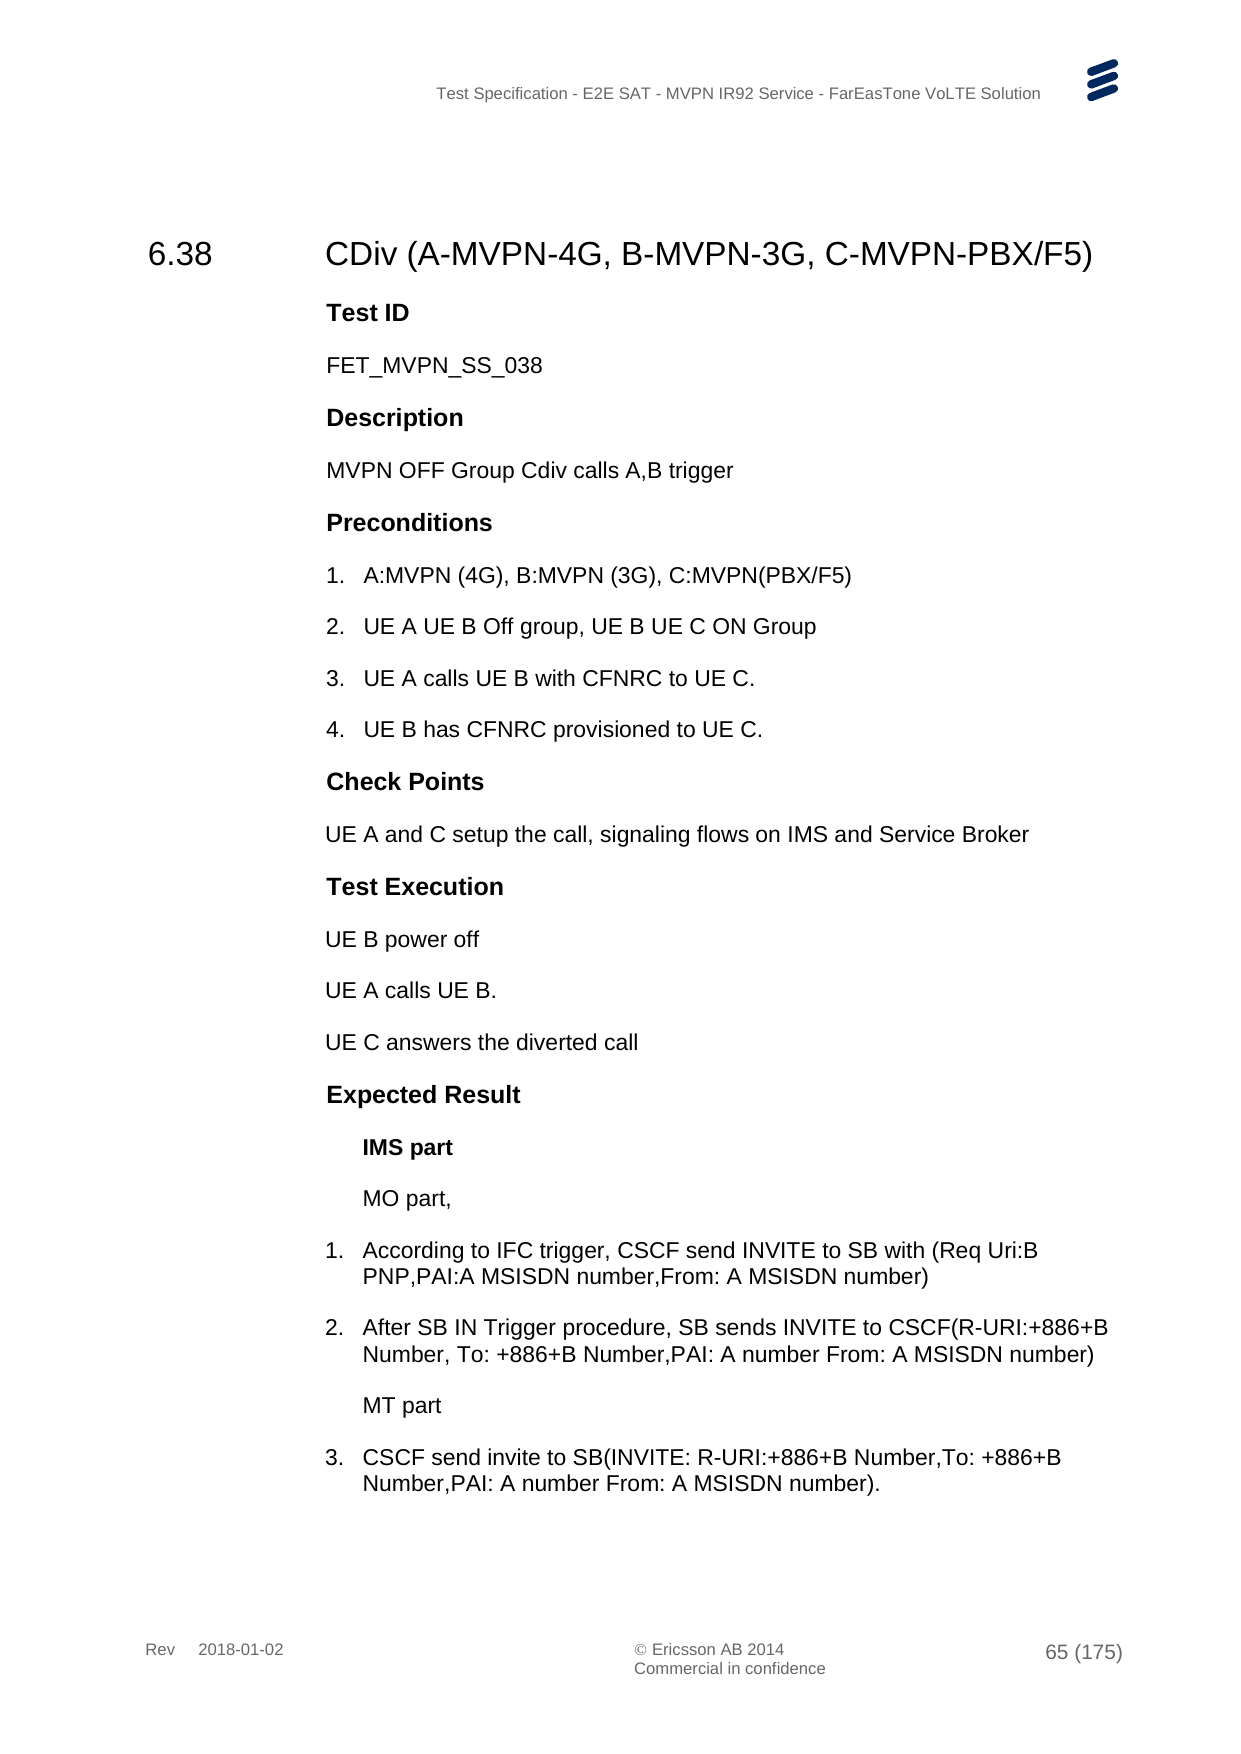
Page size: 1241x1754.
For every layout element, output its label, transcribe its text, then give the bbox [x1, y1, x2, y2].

text MO part, [362, 1185, 1122, 1212]
text MT part [362, 1392, 1122, 1418]
text Test ID [326, 298, 1122, 327]
text Check Points [326, 767, 1122, 796]
text IMS part [362, 1134, 1122, 1160]
list According to IFC trigger, CSCF send INVITE to SB with (Req Uri:B PNP,PAI:A MSISDN number,From: A MSISDN number) [325, 1237, 1122, 1289]
list CSCF send invite to SB(INVITE: R-URI:+886+B Number,To: +886+B Number,PAI: A number From: A MSISDN number). [325, 1443, 1122, 1496]
text UE C answers the diverted call [325, 1029, 1122, 1055]
text Test Execution [326, 872, 1122, 901]
text Description [326, 403, 1122, 432]
text Preconditions [326, 508, 1122, 537]
text FET_MVPN_SS_038 [326, 352, 1122, 378]
subtitle CDiv (A-MVPN-4G, B-MVPN-3G, C-MVPN-PBX/F5) [148, 234, 1122, 273]
text UE B power off [325, 926, 1122, 952]
text UE A and C setup the call, signaling flows on IMS and Service Broker [325, 821, 1122, 847]
text MVPN OFF Group Cdiv calls A,B trigger [326, 457, 1122, 483]
list UE B has CFNRC provisioned to UE C. [326, 716, 1122, 742]
text Expected Result [326, 1080, 1122, 1109]
list UE A UE B Off group, UE B UE C ON Group [326, 613, 1122, 639]
text UE A calls UE B. [325, 977, 1122, 1004]
list After SB IN Trigger procedure, SB sends INVITE to CSCF(R-URI:+886+B Number, To: +886+B Number,PAI: A number From: A MSISDN number) [325, 1314, 1122, 1367]
list UE A calls UE B with CFNRC to UE C. [326, 664, 1122, 691]
list A:MVPN (4G), B:MVPN (3G), C:MVPN(PBX/F5) [326, 562, 1122, 588]
